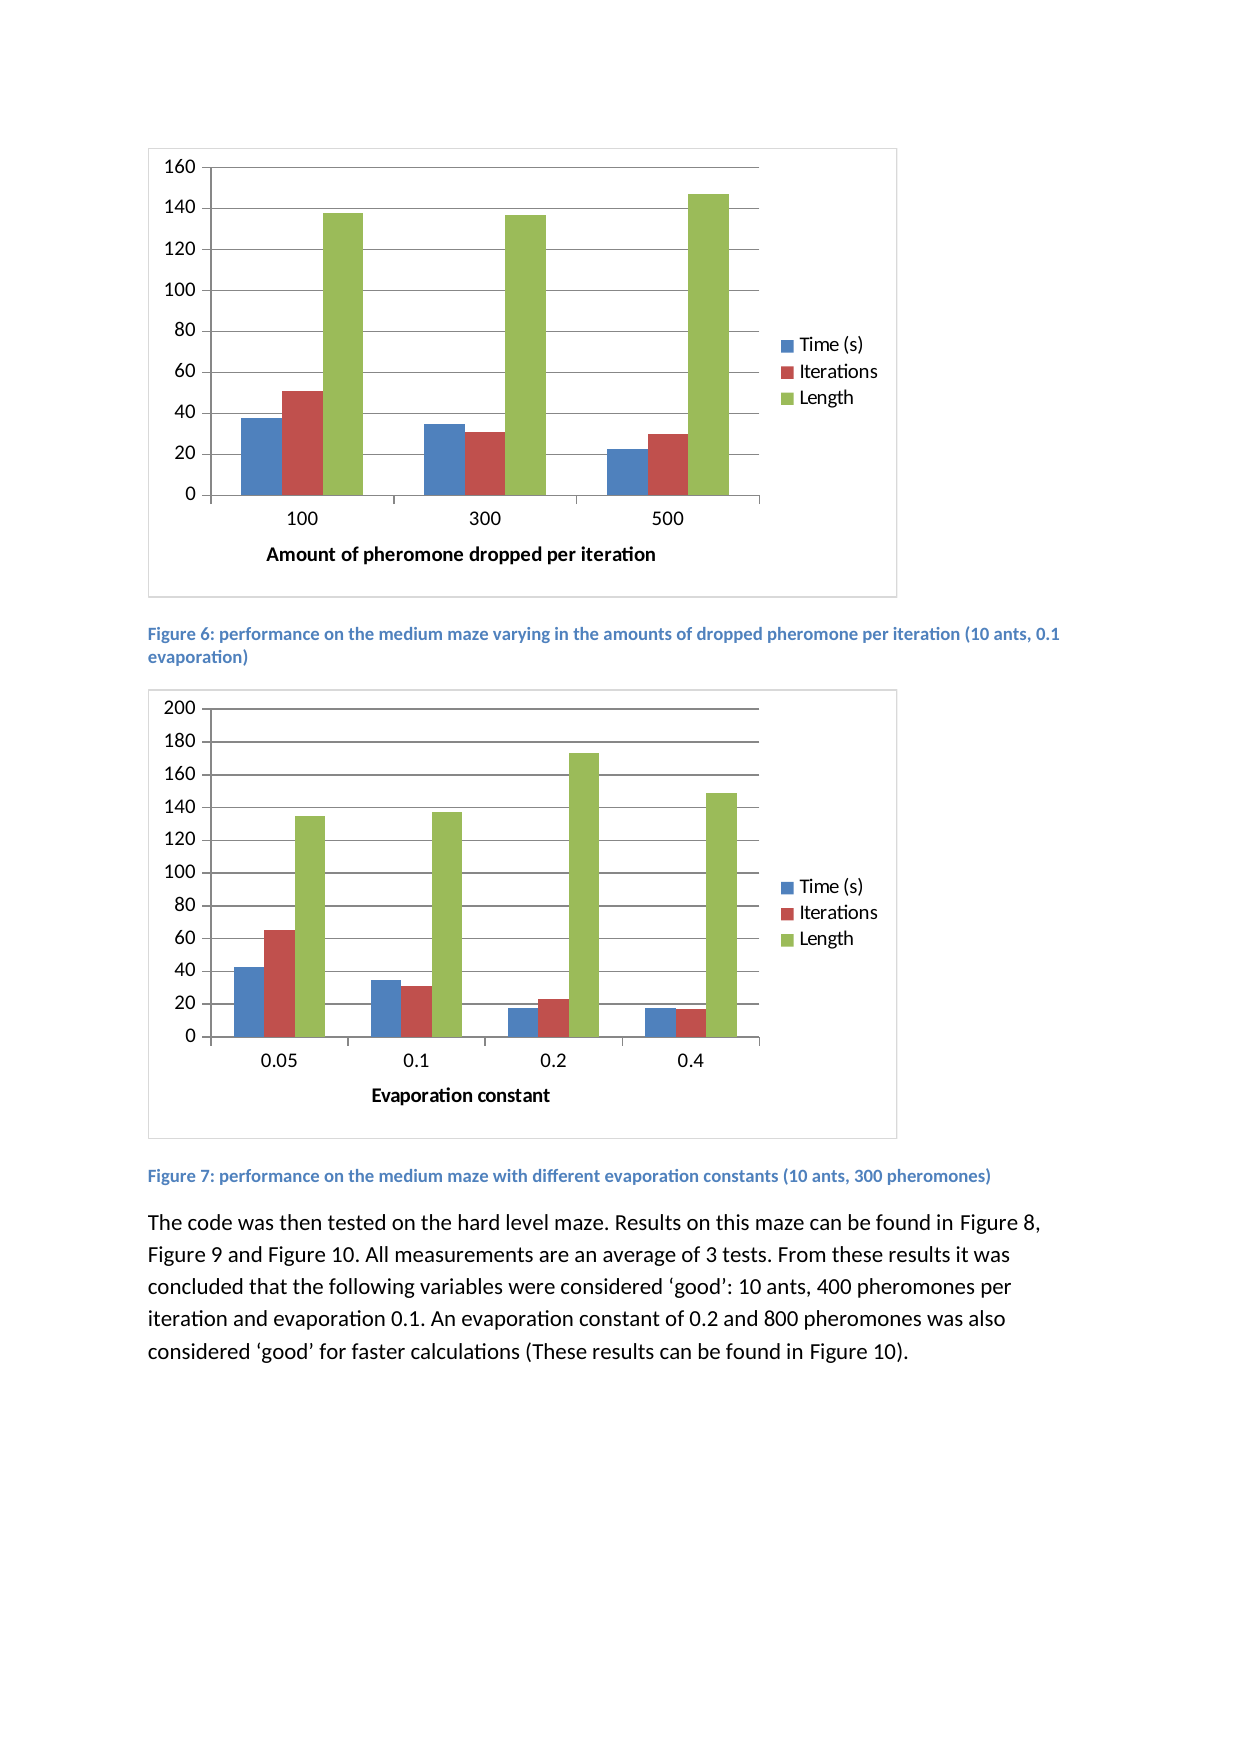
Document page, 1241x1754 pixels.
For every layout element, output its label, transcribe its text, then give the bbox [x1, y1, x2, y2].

text Figure 6: performance on the medium maze varying in the amounts of dropped pheromone per iteration (10 ants, 0.1 evaporation) [148, 623, 1093, 668]
text Figure 7: performance on the medium maze with different evaporation constants (10 ants, 300 pheromones) [148, 1164, 1093, 1187]
text The code was then tested on the hard level maze. Results on this maze can be found in Figure 8, Figure 9 and Figure 10. All measurements are an average of 3 tests. From these results it was concluded that the following variables were considered ‘good’: 10 ants, 400 pheromones per iteration and evaporation 0.1. An evaporation constant of 0.2 and 800 pheromones was also considered ‘good’ for faster calculations (These results can be found in Figure 10). [148, 1208, 1093, 1365]
